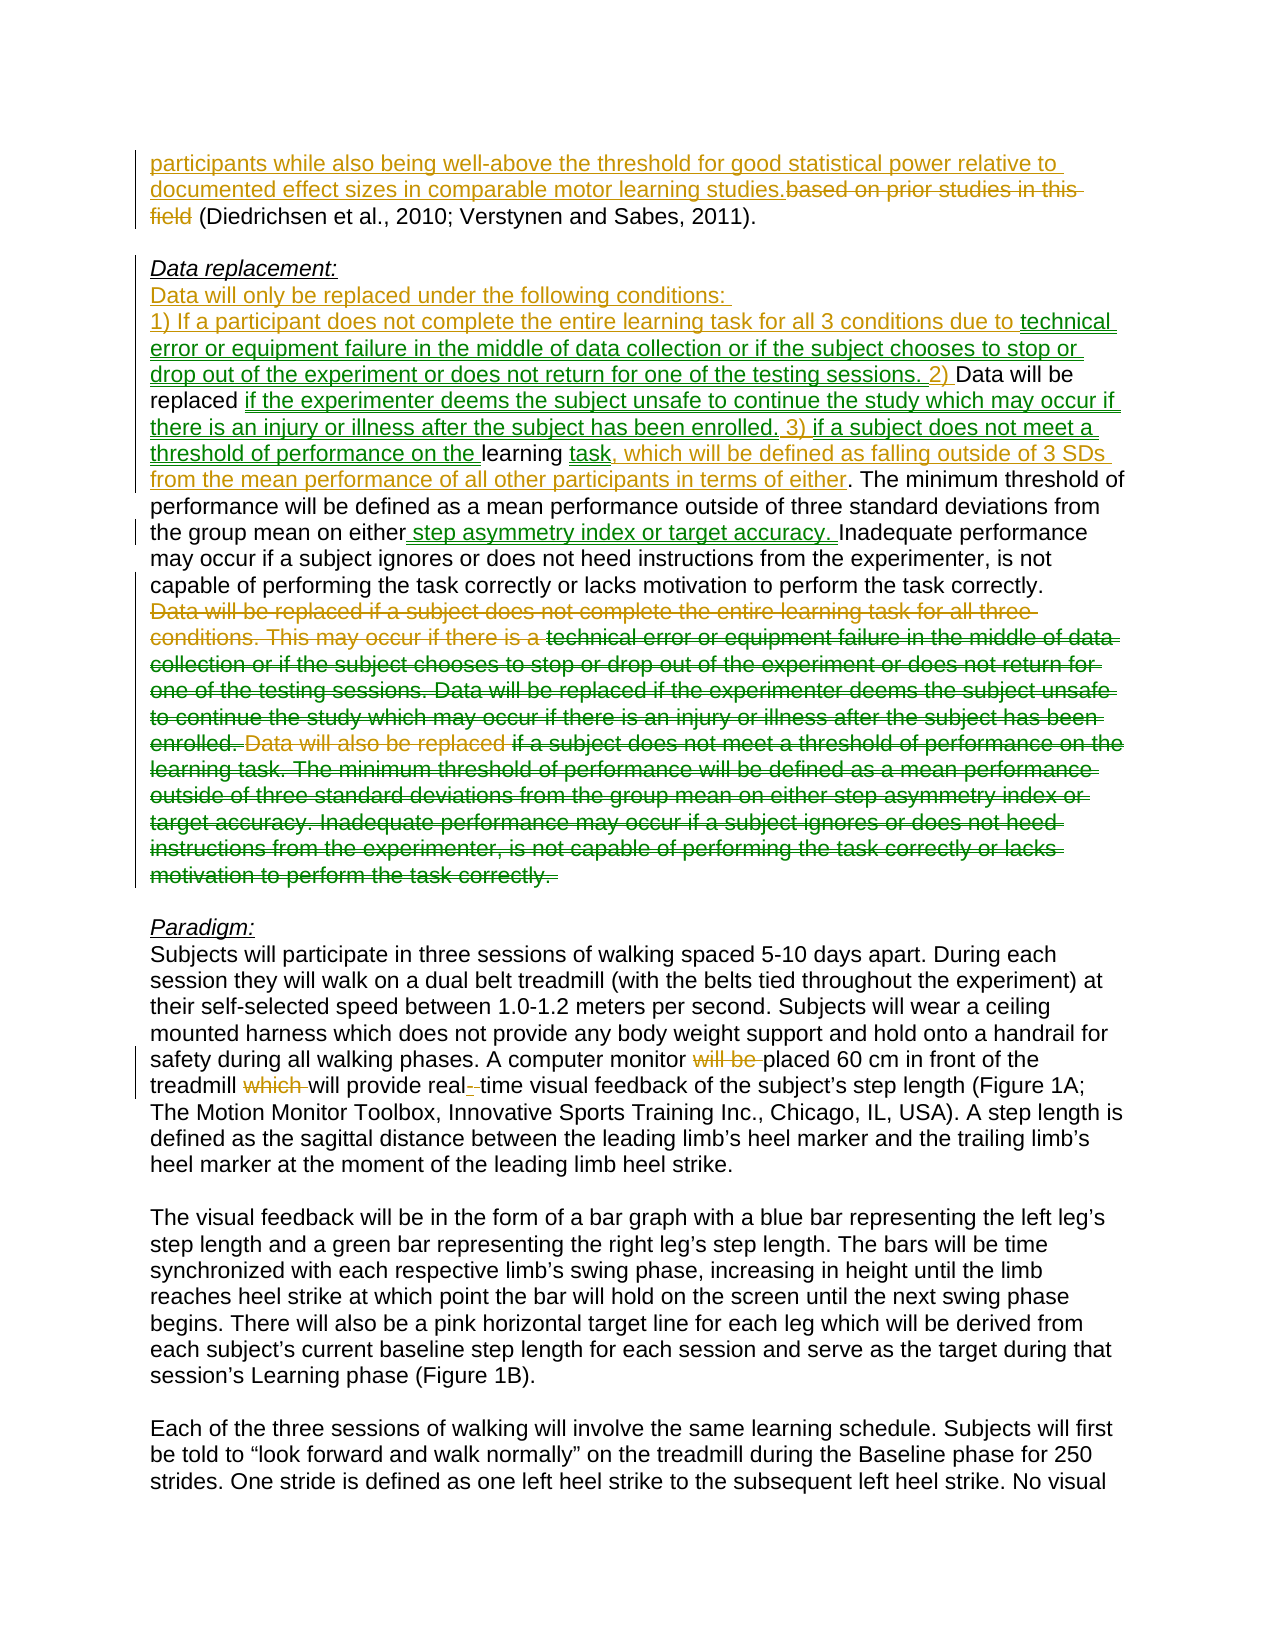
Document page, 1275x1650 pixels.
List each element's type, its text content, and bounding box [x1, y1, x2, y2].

text Paradigm: [150, 914, 1125, 941]
text The visual feedback will be in the form of a bar graph with a blue bar representing the left leg’s step length and a green bar representing the right leg’s step length. The bars will be time synchronized with each respective limb’s swing phase, increasing in height until the limb reaches heel strike at which point the bar will hold on the screen until the next swing phase begins. There will also be a pink horizontal target line for each leg which will be derived from each subject’s current baseline step length for each session and serve as the target during that session’s Learning phase (Figure 1B). [150, 1204, 1125, 1389]
text Data replacement: [150, 255, 1125, 282]
text Subjects will participate in three sessions of walking spaced 5-10 days apart. During each session they will walk on a dual belt treadmill (with the belts tied throughout the experiment) at their self-selected speed between 1.0-1.2 meters per second. Subjects will wear a ceiling mounted harness which does not provide any body weight support and hold onto a handrail for safety during all walking phases. A computer monitor placed 60 cm in front of the treadmill will provide realtime visual feedback of the subject’s step length (Figure 1A; The Motion Monitor Toolbox, Innovative Sports Training Inc., Chicago, IL, USA). A step length is defined as the sagittal distance between the leading limb’s heel marker and the trailing limb’s heel marker at the moment of the leading limb heel strike. [150, 941, 1125, 1178]
